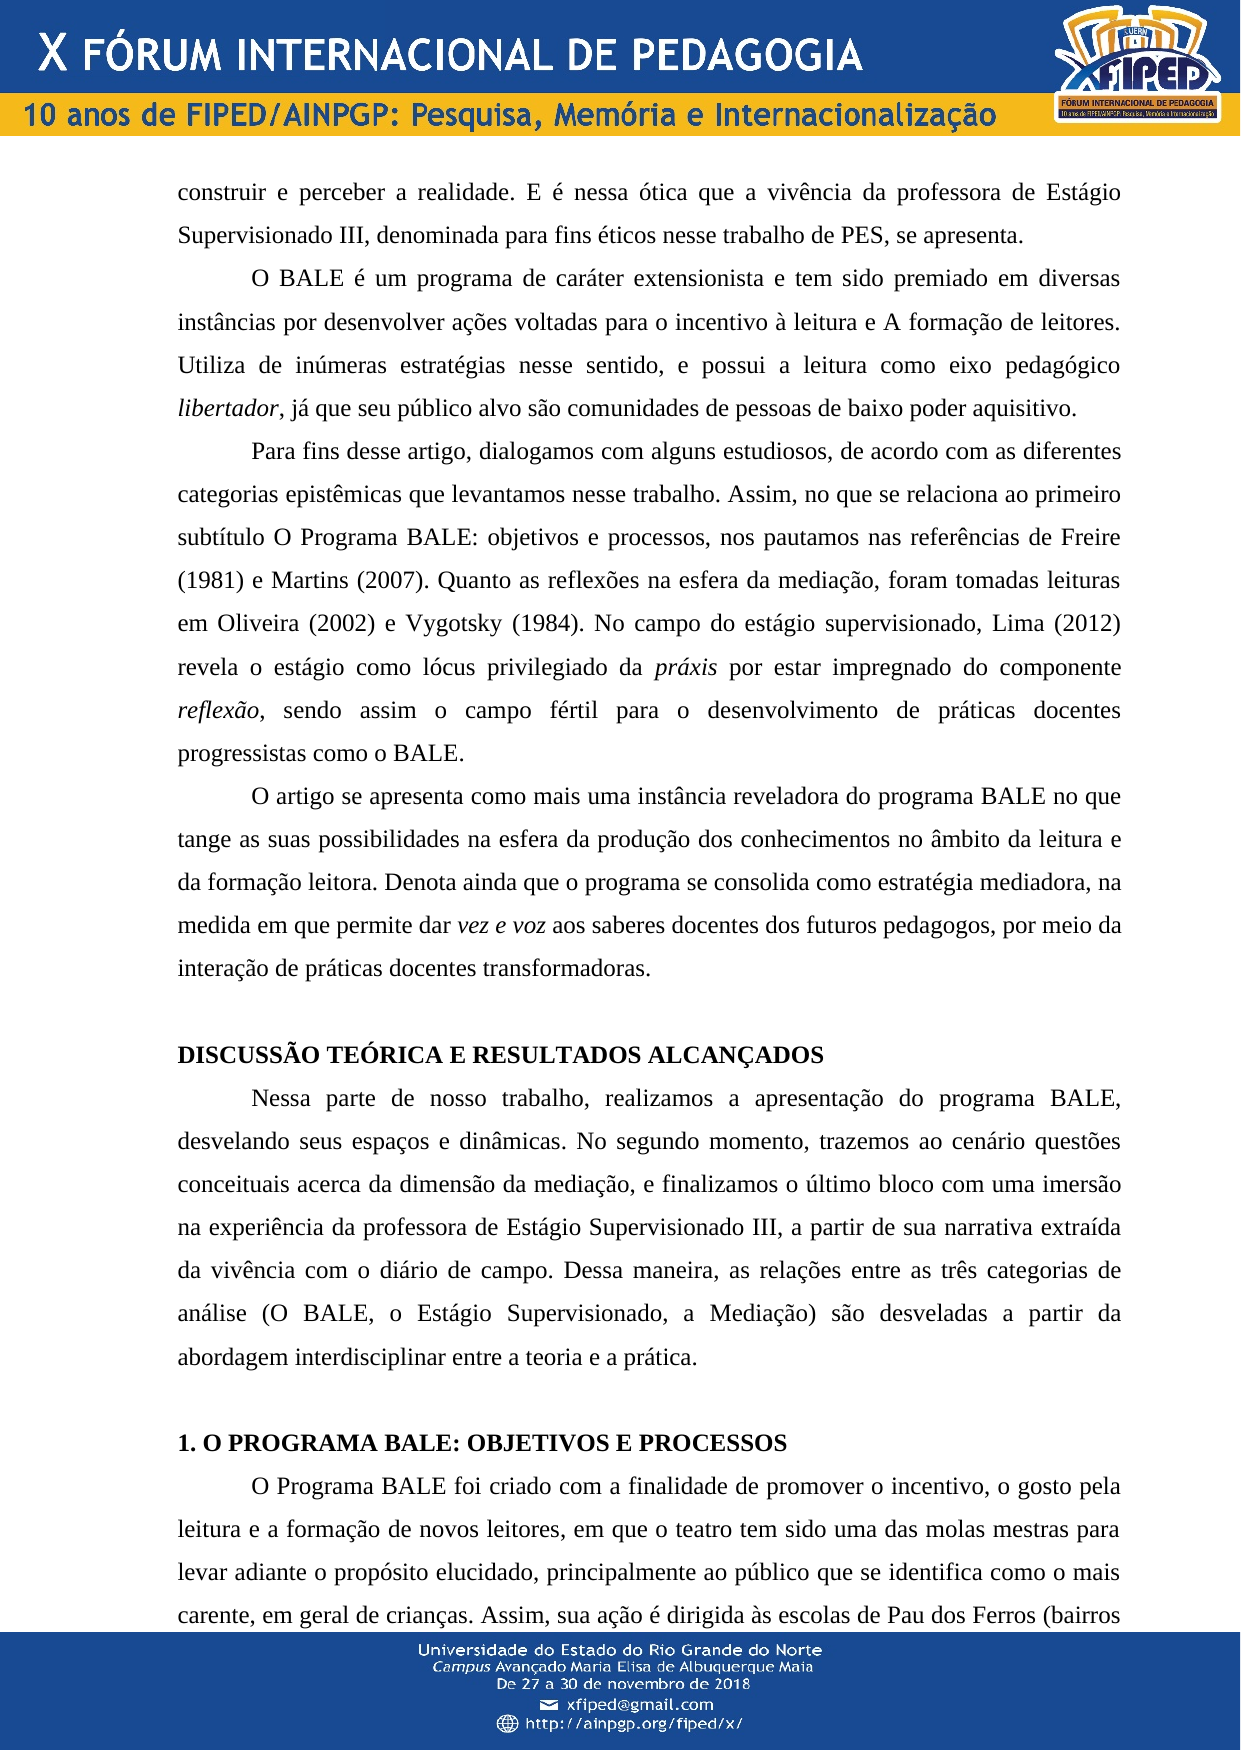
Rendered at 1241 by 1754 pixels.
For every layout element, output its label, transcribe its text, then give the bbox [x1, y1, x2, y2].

text O BALE é um programa de caráter extensionista e tem sido premiado em diversas instâncias por desenvolver ações voltadas para o incentivo à leitura e A formação de leitores. Utiliza de inúmeras estratégias nesse sentido, e possui a leitura como eixo pedagógico libertador, já que seu público alvo são comunidades de pessoas de baixo poder aquisitivo. [177, 263, 1122, 422]
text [177, 1471, 1122, 1629]
picture [0, 0, 1241, 136]
text Para fins desse artigo, dialogamos com alguns estudiosos, de acordo com as diferentes categorias epistêmicas que levantamos nesse trabalho. Assim, no que se relaciona ao primeiro subtítulo O Programa BALE: objetivos e processos, nos pautamos nas referências de Freire (1981) e Martins (2007). Quanto as reflexões na esfera da mediação, foram tomadas leituras em Oliveira (2002) e Vygotsky (1984). No campo do estágio supervisionado, Lima (2012) revela o estágio como lócus privilegiado da práxis por estar impregnado do componente reflexão, sendo assim o campo fértil para o desenvolvimento de práticas docentes progressistas como o BALE. [177, 436, 1122, 767]
picture [0, 1632, 1241, 1750]
text DISCUSSÃO TEÓRICA E RESULTADOS ALCANÇADOS [177, 1040, 1122, 1068]
text Nessa parte de nosso trabalho, realizamos a apresentação do programa BALE, desvelando seus espaços e dinâmicas. No segundo momento, trazemos ao cenário questões conceituais acerca da dimensão da mediação, e finalizamos o último bloco com uma imersão na experiência da professora de Estágio Supervisionado III, a partir de sua narrativa extraída da vivência com o diário de campo. Dessa maneira, as relações entre as três categorias de análise (O BALE, o Estágio Supervisionado, a Mediação) são desveladas a partir da abordagem interdisciplinar entre a teoria e a prática. [177, 1083, 1122, 1370]
text 1. O PROGRAMA BALE: OBJETIVOS E PROCESSOS [177, 1428, 1122, 1457]
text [177, 177, 1122, 249]
text O artigo se apresenta como mais uma instância reveladora do programa BALE no que tange as suas possibilidades na esfera da produção dos conhecimentos no âmbito da leitura e da formação leitora. Denota ainda que o programa se consolida como estratégia mediadora, na medida em que permite dar vez e voz aos saberes docentes dos futuros pedagogos, por meio da interação de práticas docentes transformadoras. [177, 781, 1122, 982]
